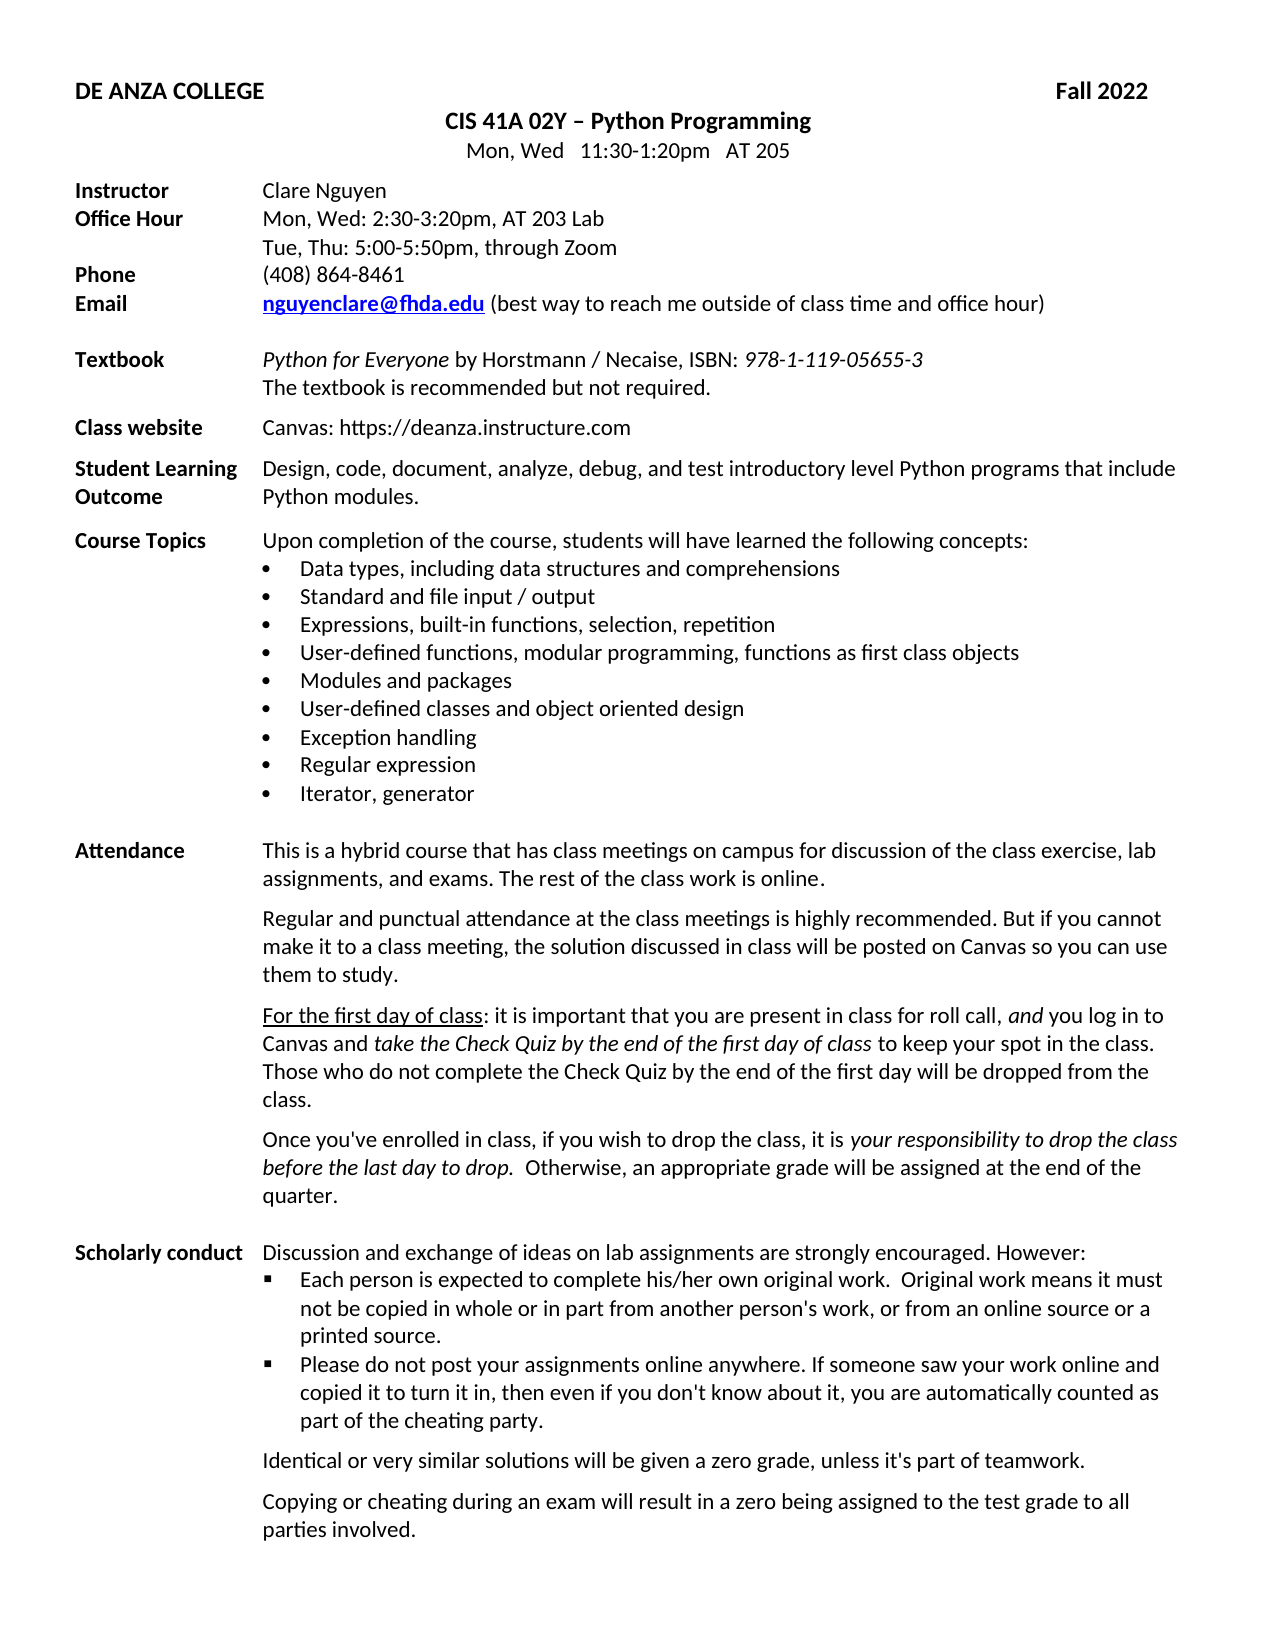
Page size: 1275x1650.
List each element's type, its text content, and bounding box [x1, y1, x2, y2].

list Expressions, built-in functions, selection, repetition [262, 611, 1181, 638]
text CIS 41A 02Y – Python Programming [75, 106, 1181, 136]
text Class website Canvas: https://deanza.instructure.com [75, 413, 1181, 441]
list Data types, including data structures and comprehensions [262, 554, 1181, 582]
text For the first day of class: it is important that you are present in class for roll call, and you log in to Canvas and take the Check Quiz by the end of the first day of class to keep your spot in the class. Those who do not complete the Check Quiz by the end of the first day will be dropped from the class. [75, 1001, 1181, 1113]
text Phone (408) 864-8461 [75, 261, 1181, 289]
list User-defined classes and object oriented design [262, 694, 1181, 723]
list User-defined functions, modular programming, functions as first class objects [262, 638, 1181, 667]
list Each person is expected to complete his/her own original work. Original work means it must not be copied in whole or in part from another person's work, or from an online source or a printed source. [262, 1266, 1181, 1350]
text Attendance This is a hybrid course that has class meetings on campus for discussion of the class exercise, lab assignments, and exams. The rest of the class work is online. [75, 836, 1181, 892]
text Regular and punctual attendance at the class meetings is highly recommended. But if you cannot make it to a class meeting, the solution discussed in class will be posted on Canvas so you can use them to study. [75, 904, 1181, 988]
text Email nguyenclare@fhda.edu (best way to reach me outside of class time and office hour) [75, 289, 1181, 317]
text Mon, Wed 11:30-1:20pm AT 205 [75, 136, 1181, 164]
list Standard and file input / output [262, 582, 1181, 611]
list Modules and packages [262, 667, 1181, 694]
list Exception handling [262, 723, 1181, 751]
text Once you've enrolled in class, if you wish to drop the class, it is your responsibility to drop the class before the last day to drop. Otherwise, an appropriate grade will be assigned at the end of the quarter. [75, 1126, 1181, 1209]
text Student Learning Design, code, document, analyze, debug, and test introductory level Python programs that include [75, 454, 1181, 482]
list Iterator, generator [262, 779, 1181, 807]
text Scholarly conduct Discussion and exchange of ideas on lab assignments are strongly encouraged. However: [75, 1238, 1181, 1266]
text Textbook Python for Everyone by Horstmann / Necaise, ISBN: 978-1-119-05655-3 [75, 345, 1181, 373]
text Instructor Clare Nguyen [75, 177, 1181, 204]
text The textbook is recommended but not required. [75, 373, 1181, 401]
list Please do not post your assignments online anywhere. If someone saw your work online and copied it to turn it in, then even if you don't know about it, you are automatically counted as part of the cheating party. [262, 1350, 1181, 1434]
list Regular expression [262, 751, 1181, 779]
text Office Hour Mon, Wed: 2:30-3:20pm, AT 203 Lab Tue, Thu: 5:00-5:50pm, through Zoom [75, 204, 1181, 261]
text Identical or very similar solutions will be given a zero grade, unless it's part of teamwork. [75, 1446, 1181, 1474]
text Copying or cheating during an exam will result in a zero being assigned to the test grade to all parties involved. [75, 1487, 1181, 1543]
text Outcome Python modules. [75, 482, 1181, 510]
text Course Topics Upon completion of the course, students will have learned the following concepts: [75, 526, 1181, 554]
text DE ANZA COLLEGE Fall 2022 [75, 75, 1162, 106]
